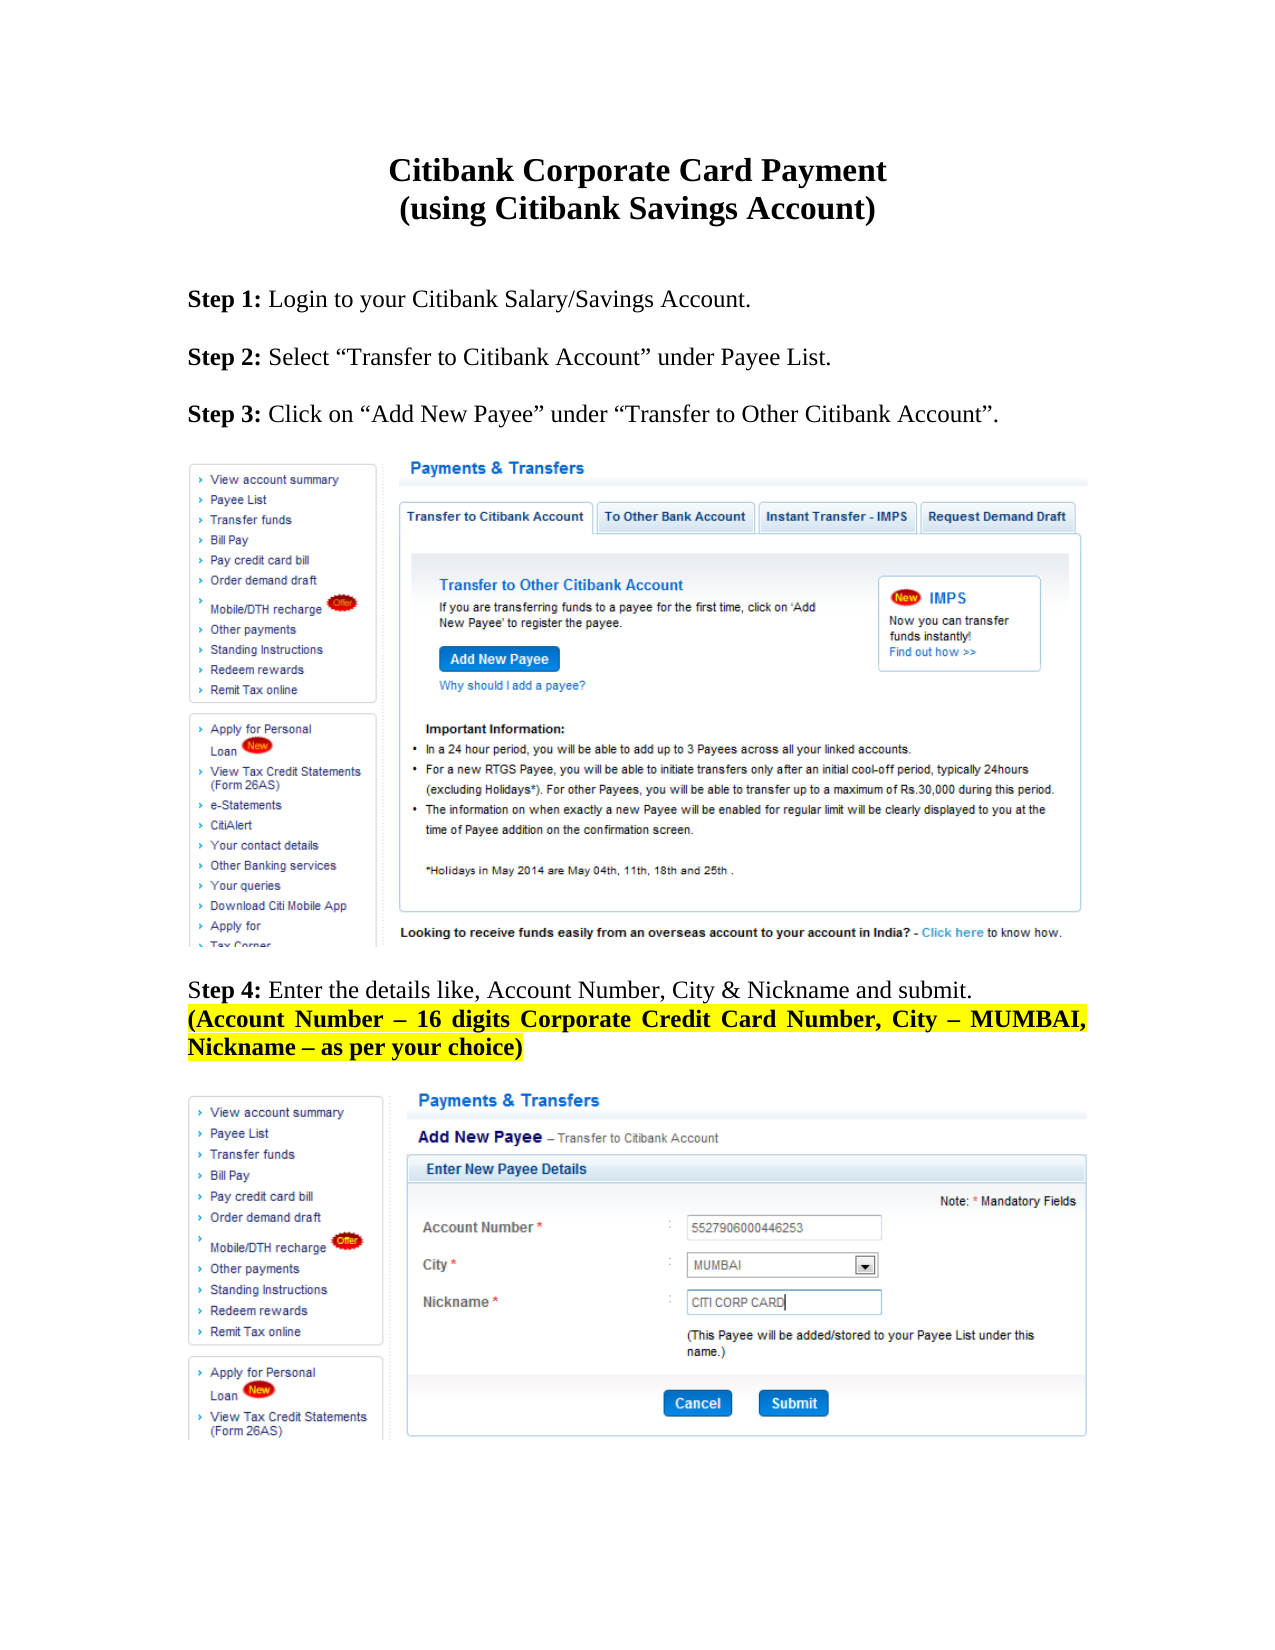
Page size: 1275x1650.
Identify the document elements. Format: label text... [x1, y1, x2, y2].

text Step 4: Enter the details like, Account Number, City & Nickname and submit. [187, 975, 1087, 1004]
text Step 1: Login to your Citibank Salary/Savings Account. [187, 284, 1087, 313]
text Step 3: Click on “Add New Payee” under “Transfer to Other Citibank Account”. [187, 399, 1087, 428]
picture [187, 1090, 1088, 1440]
text Citibank Corporate Card Payment [187, 150, 1087, 188]
text (Account Number – 16 digits Corporate Credit Card Number, City – MUMBAI, Nickname – as per your choice) [479, 1032, 1087, 1061]
text (using Citibank Savings Account) [187, 188, 1087, 227]
text Step 2: Select “Transfer to Citibank Account” under Payee List. [187, 342, 1087, 370]
picture [187, 456, 1088, 947]
